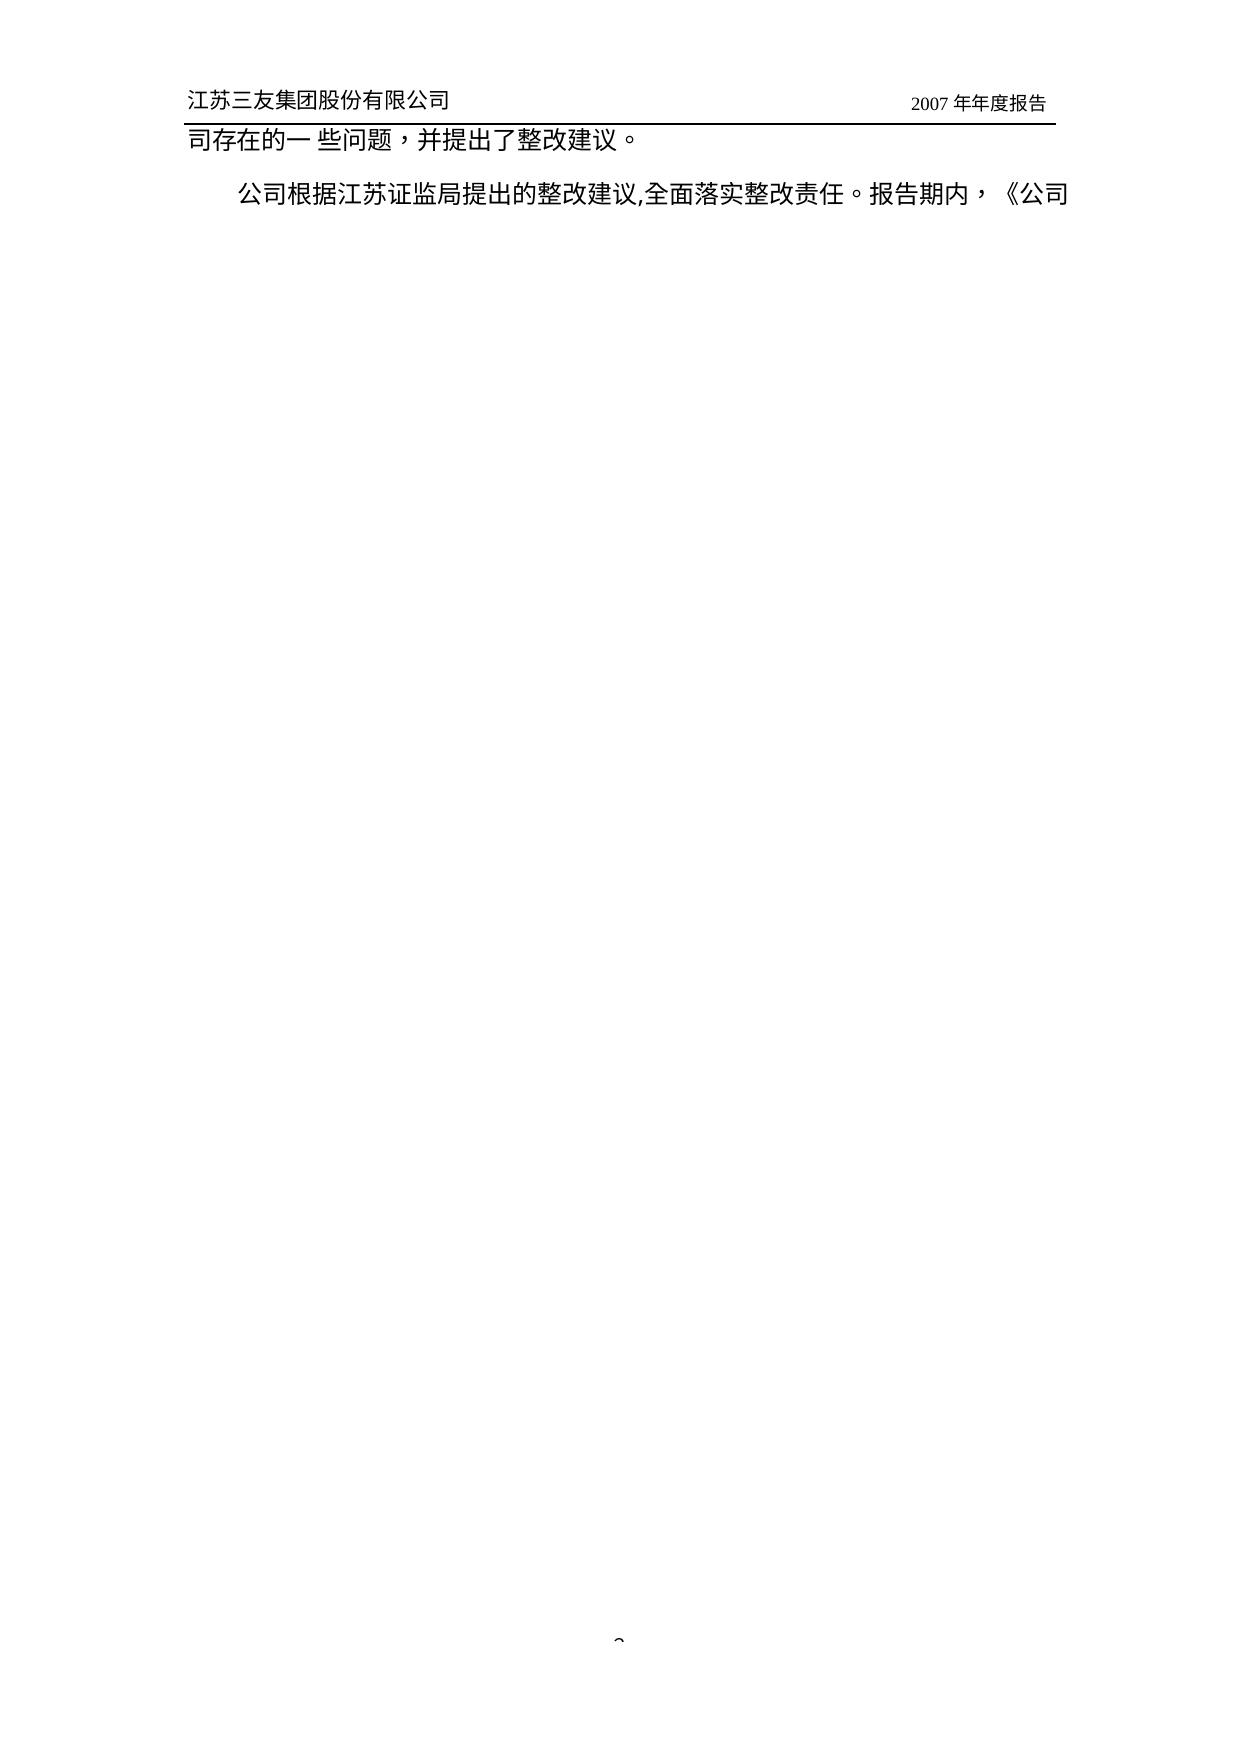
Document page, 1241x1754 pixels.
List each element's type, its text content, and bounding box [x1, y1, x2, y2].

text 公司根据江苏证监局提出的整改建议,全面落实整改责任。报告期内，《公司 [237, 177, 1080, 211]
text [187, 123, 1054, 157]
